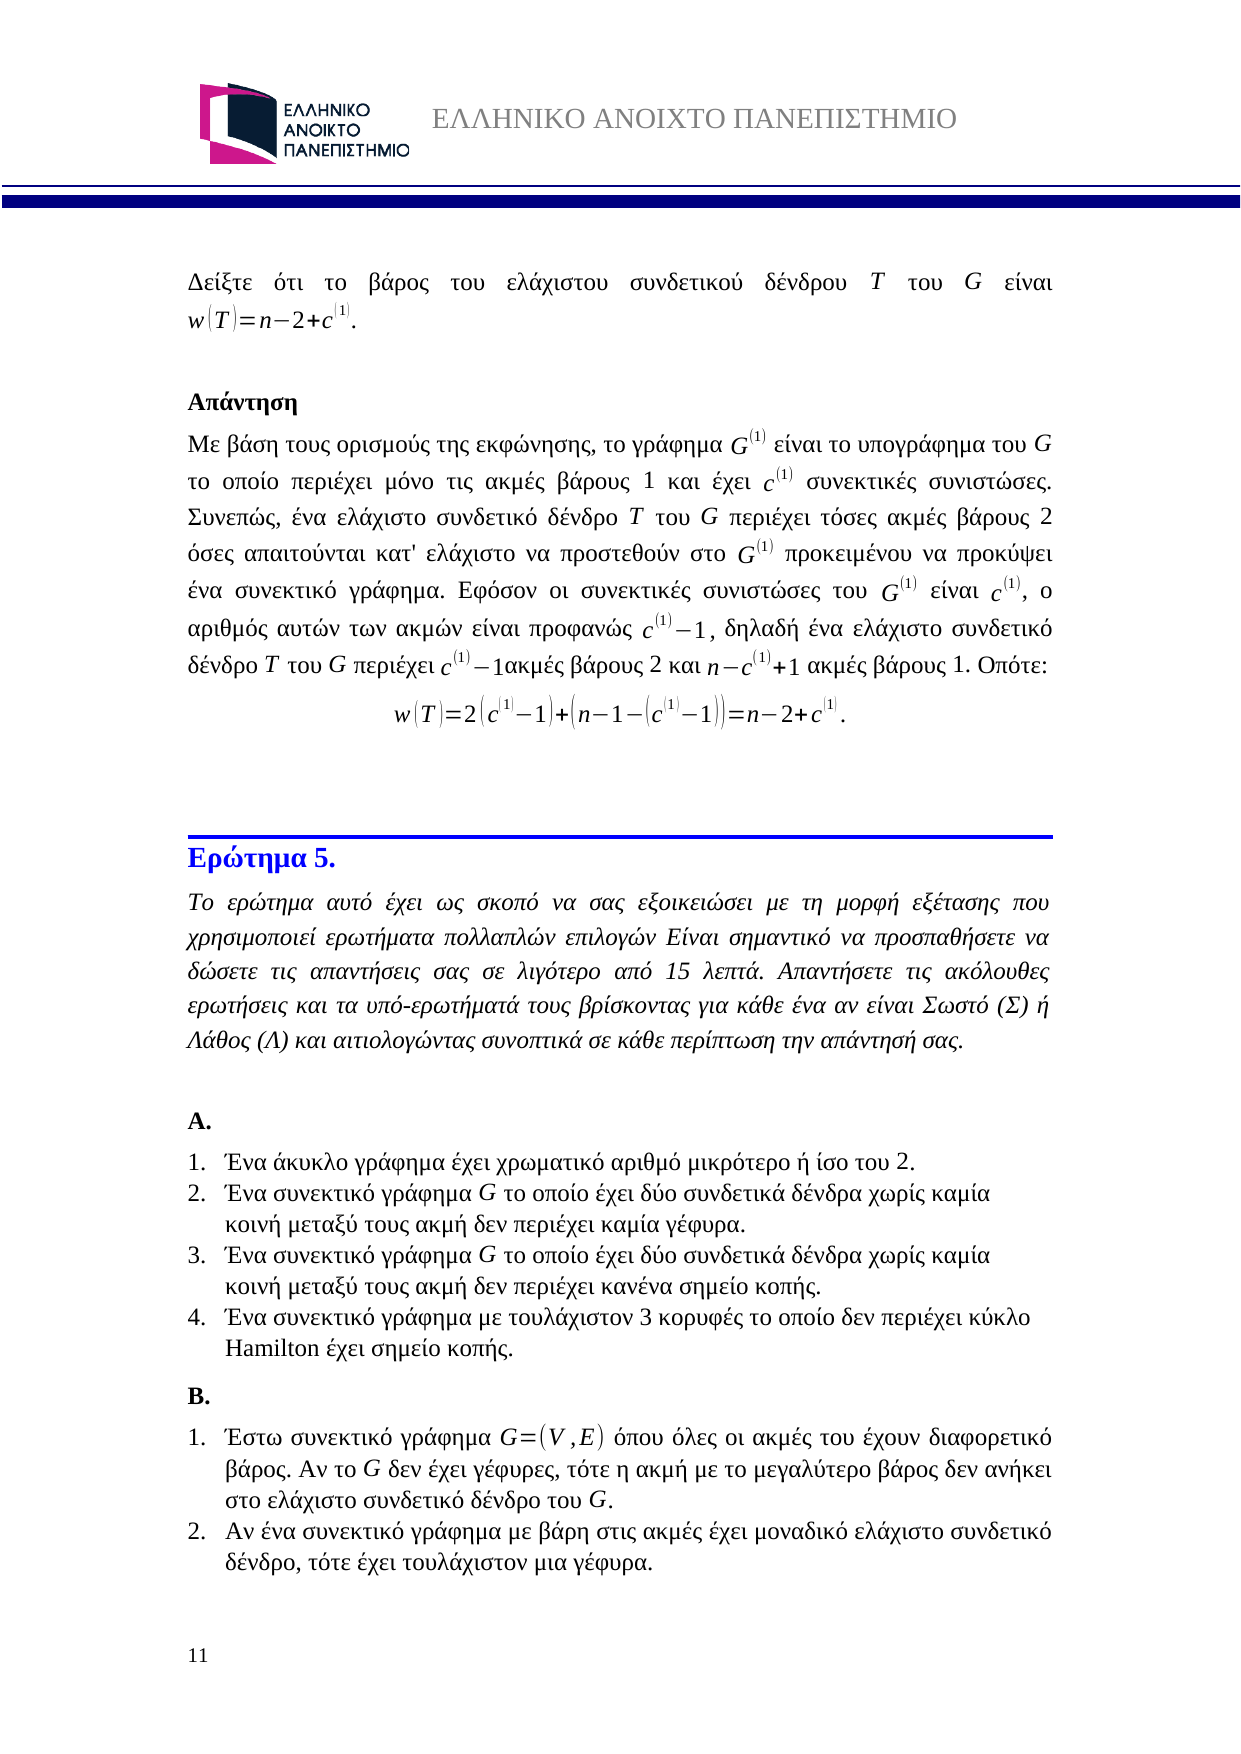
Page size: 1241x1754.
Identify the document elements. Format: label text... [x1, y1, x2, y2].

text Απάντηση [187, 387, 1053, 416]
list Αν ένα συνεκτικό γράφημα με βάρη στις ακμές έχει μοναδικό ελάχιστο συνδετικό δένδρο, τότε έχει τουλάχιστον μια γέφυρα. [187, 1516, 1053, 1576]
text Α. [187, 1106, 1053, 1135]
list Ένα συνεκτικό γράφημα το οποίο έχει δύο συνδετικά δένδρα χωρίς καμία κοινή μεταξύ τους ακμή δεν περιέχει κανένα σημείο κοπής. [187, 1240, 1053, 1300]
list Έστω συνεκτικό γράφημα όπου όλες οι ακμές του έχουν διαφορετικό βάρος. Αν το δεν έχει γέφυρες, τότε η ακμή με το μεγαλύτερο βάρος δεν ανήκει στο ελάχιστο συνδετικό δένδρο του . [187, 1422, 1053, 1514]
list Ένα συνεκτικό γράφημα με τουλάχιστον 3 κορυφές το οποίο δεν περιέχει κύκλο Hamilton έχει σημείο κοπής. [187, 1302, 1053, 1362]
text Δείξτε ότι το βάρος του ελάχιστου συνδετικού δένδρου του είναι [187, 267, 1053, 334]
text Με βάση τους ορισμούς της εκφώνησης, το γράφημα είναι το υπογράφημα του το οποίο περιέχει μόνο τις ακμές βάρους και έχει συνεκτικές συνιστώσες. Συνεπώς, ένα ελάχιστο συνδετικό δένδρο του περιέχει τόσες ακμές βάρους όσες απαιτούνται κατ' ελάχιστο να προστεθούν στο προκειμένου να προκύψει ένα συνεκτικό γράφημα. Εφόσον οι συνεκτικές συνιστώσες του είναι , ο αριθμός αυτών των ακμών είναι προφανώς δηλαδή ένα ελάχιστο συνδετικό δένδρο του περιέχει ακμές βάρους και ακμές βάρους Οπότε: [187, 428, 1053, 680]
text Β. [187, 1381, 1053, 1410]
list Ένα συνεκτικό γράφημα το οποίο έχει δύο συνδετικά δένδρα χωρίς καμία κοινή μεταξύ τους ακμή δεν περιέχει καμία γέφυρα. [187, 1178, 1053, 1238]
list Ένα άκυκλο γράφημα έχει χρωματικό αριθμό μικρότερο ή ίσο του . [187, 1147, 1053, 1176]
text Τo ερώτημα αυτό έχει ως σκοπό να σας εξοικειώσει με τη μορφή εξέτασης που χρησιμοποιεί ερωτήματα πολλαπλών επιλογών Είναι σημαντικό να προσπαθήσετε να δώσετε τις απαντήσεις σας σε λιγότερο από 15 λεπτά. Απαντήσετε τις ακόλουθες ερωτήσεις και τα υπό-ερωτήματά τους βρίσκοντας για κάθε ένα αν είναι Σωστό (Σ) ή Λάθος (Λ) και αιτιολογώντας συνοπτικά σε κάθε περίπτωση την απάντησή σας. [187, 887, 1053, 1054]
picture [200, 83, 410, 164]
